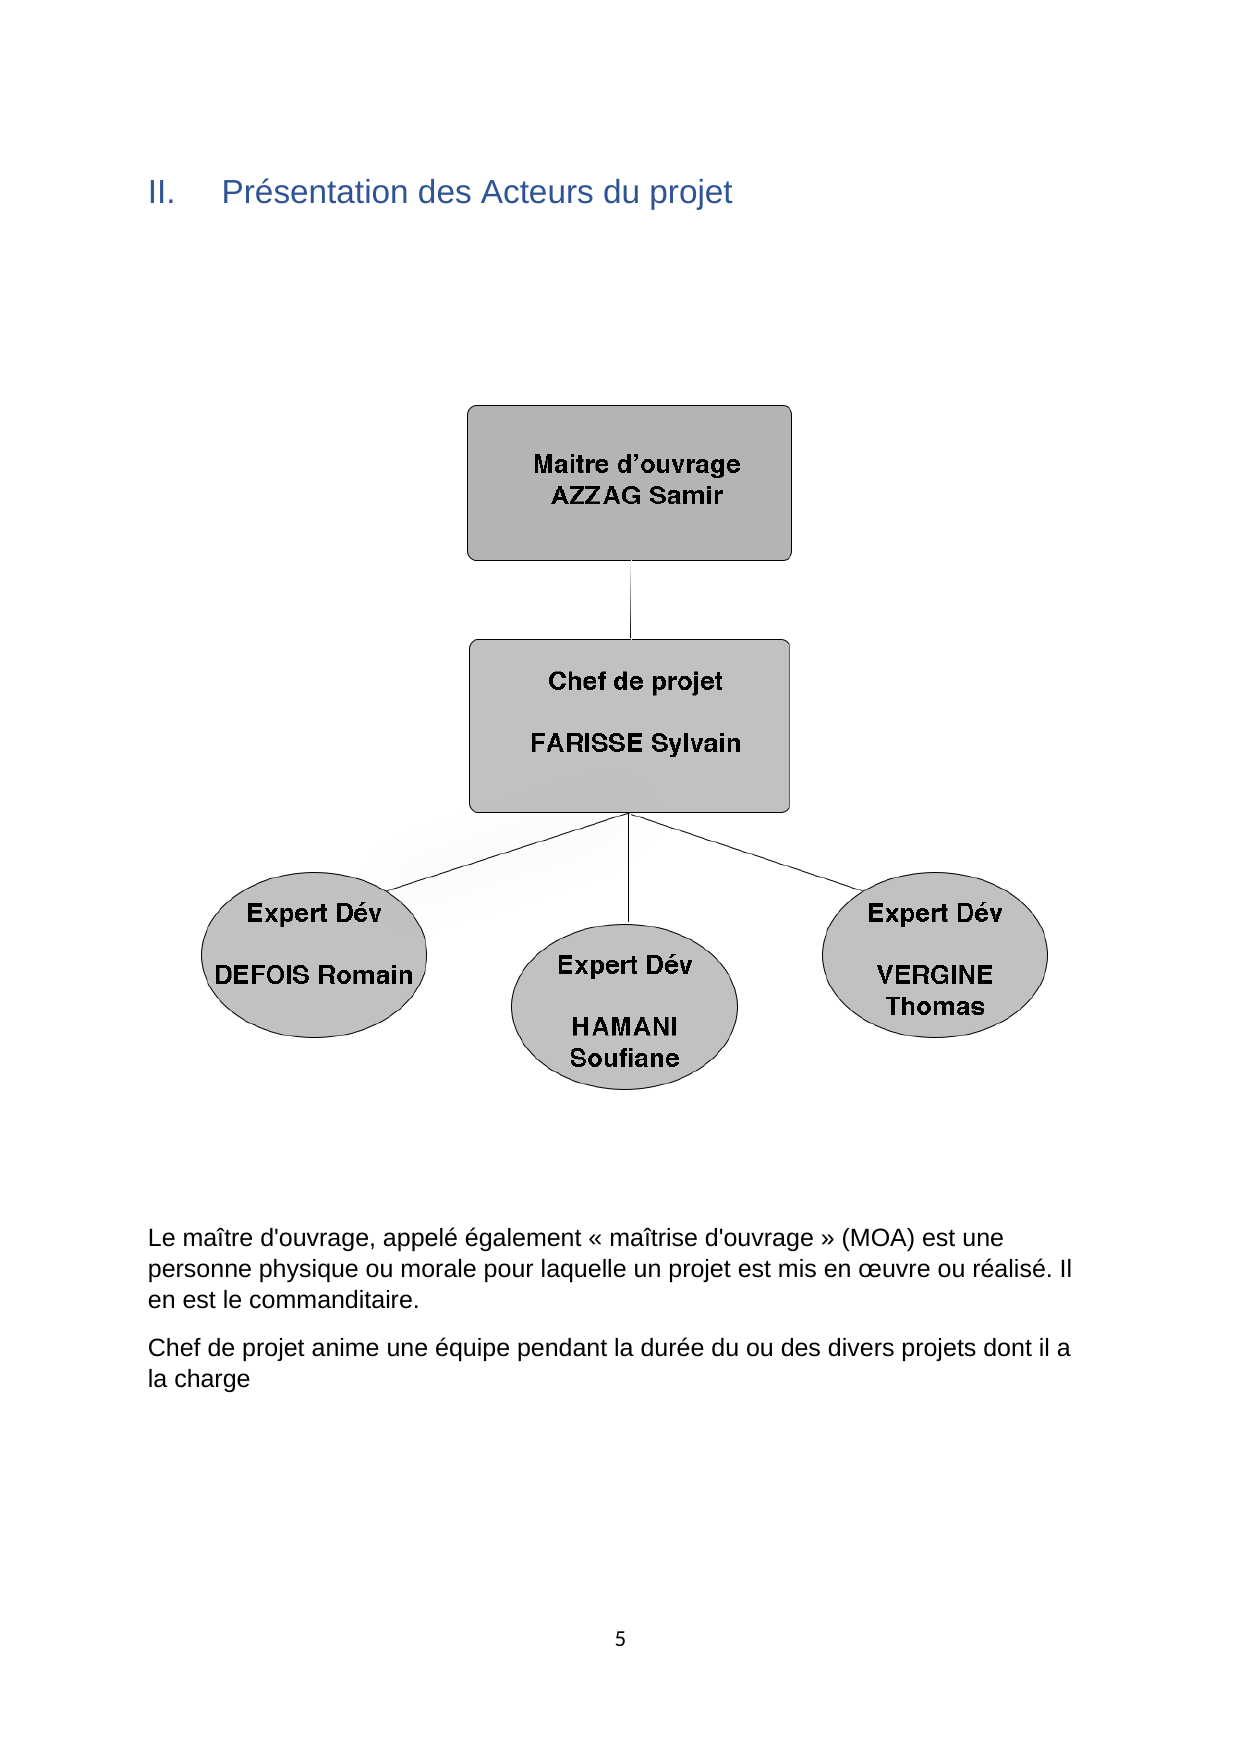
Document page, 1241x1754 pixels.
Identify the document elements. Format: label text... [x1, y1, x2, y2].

subtitle Présentation des Acteurs du projet [148, 173, 1093, 211]
picture [147, 259, 1093, 1205]
text Chef de projet anime une équipe pendant la durée du ou des divers projets dont il a la charge [148, 1333, 1093, 1393]
text Le maître d'ouvrage, appelé également « maîtrise d'ouvrage » (MOA) est une personne physique ou morale pour laquelle un projet est mis en œuvre ou réalisé. Il en est le commanditaire. [148, 1223, 1093, 1314]
